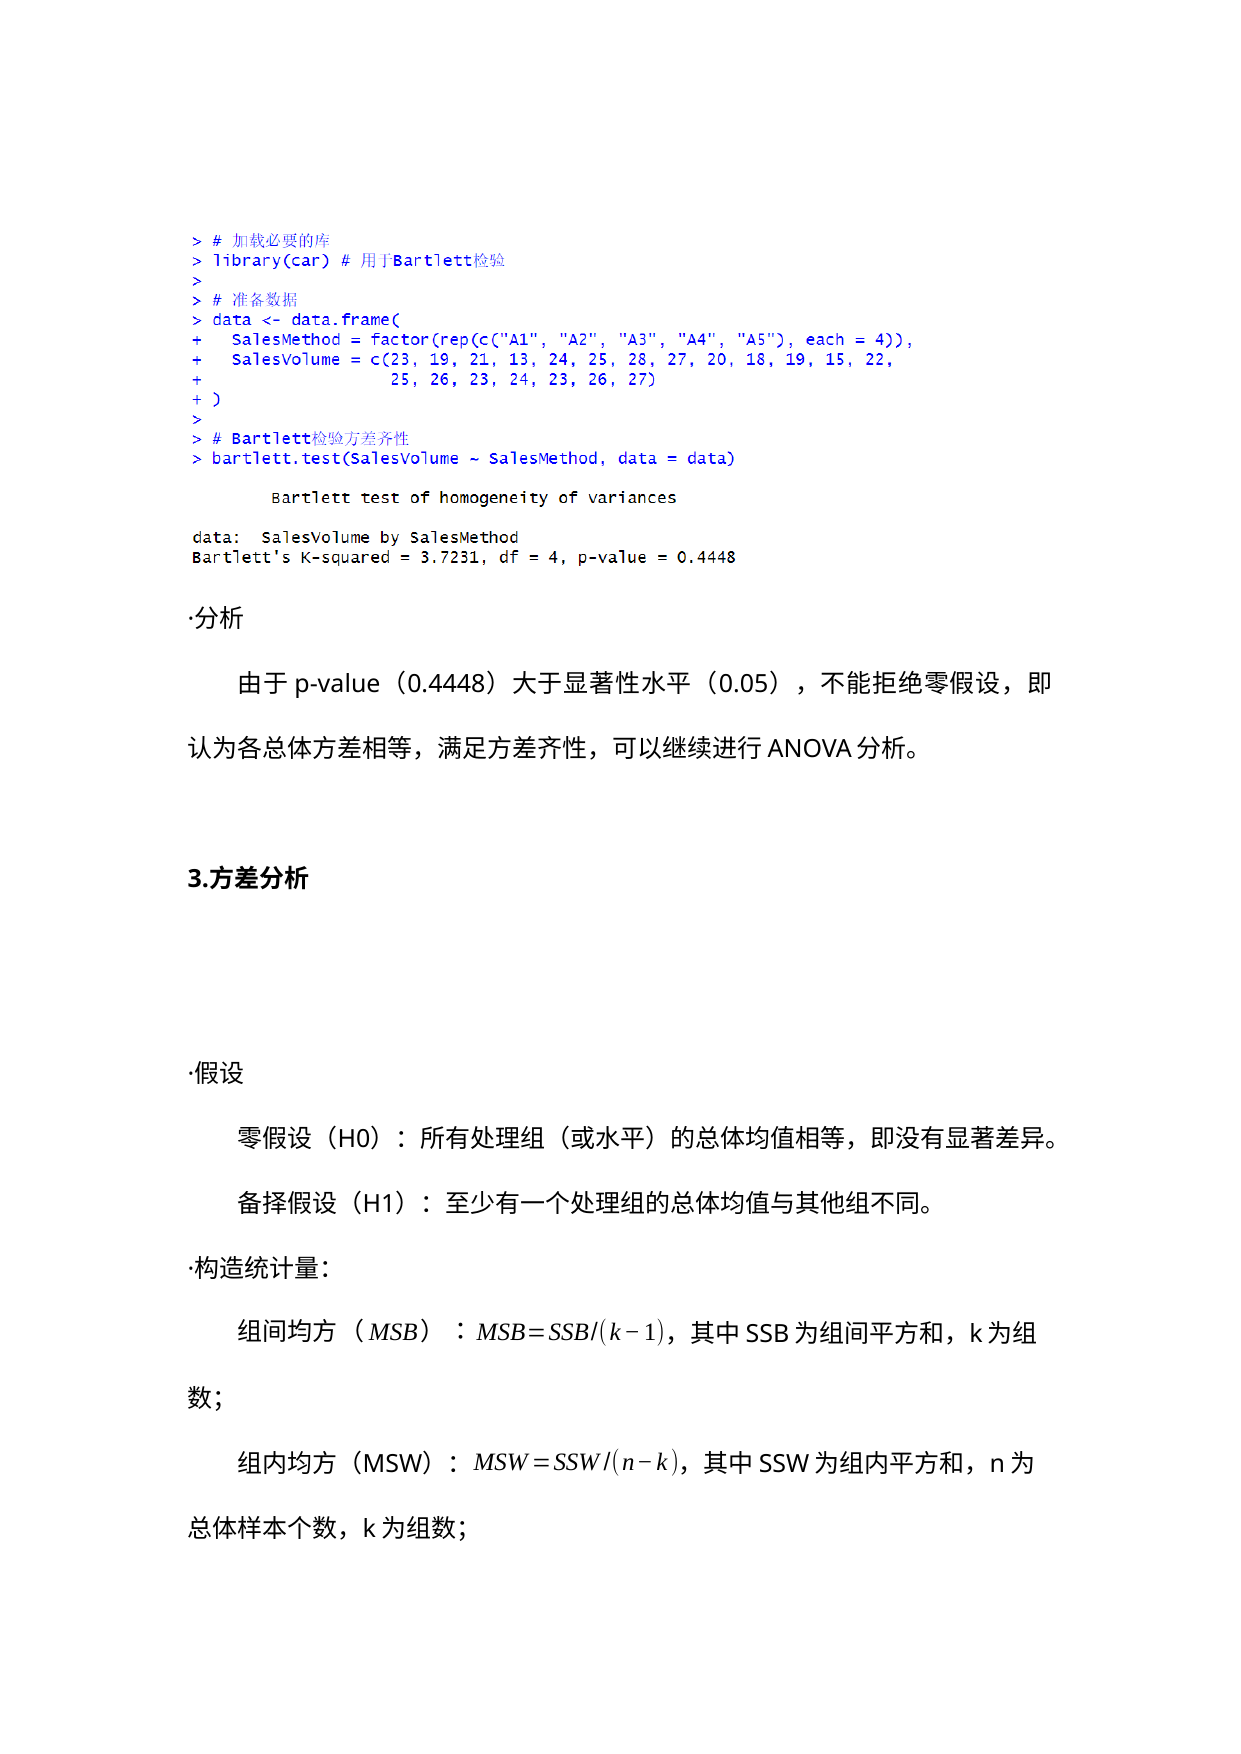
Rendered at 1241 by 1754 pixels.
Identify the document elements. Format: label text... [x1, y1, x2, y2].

text 备择假设（H1）：至少有一个处理组的总体均值与其他组不同。 [187, 1169, 1053, 1234]
text 零假设（H0）：所有处理组（或水平）的总体均值相等，即没有显著差异。 [187, 1104, 1053, 1169]
picture [187, 227, 924, 578]
text ·假设 [187, 1039, 1053, 1104]
list 3.方差分析 [187, 844, 1053, 909]
text 组内均方（MSW）：，其中SSW为组内平方和，n为总体样本个数，k为组数； [187, 1429, 1053, 1559]
text ，其中SSB为组间平方和，k为组数； [187, 1299, 1053, 1429]
list ·分析 [187, 584, 1053, 649]
text ·构造统计量： [187, 1234, 1053, 1299]
list 由于p-value（0.4448）大于显著性水平（0.05），不能拒绝零假设，即认为各总体方差相等，满足方差齐性，可以继续进行ANOVA分析。 [187, 649, 1053, 779]
